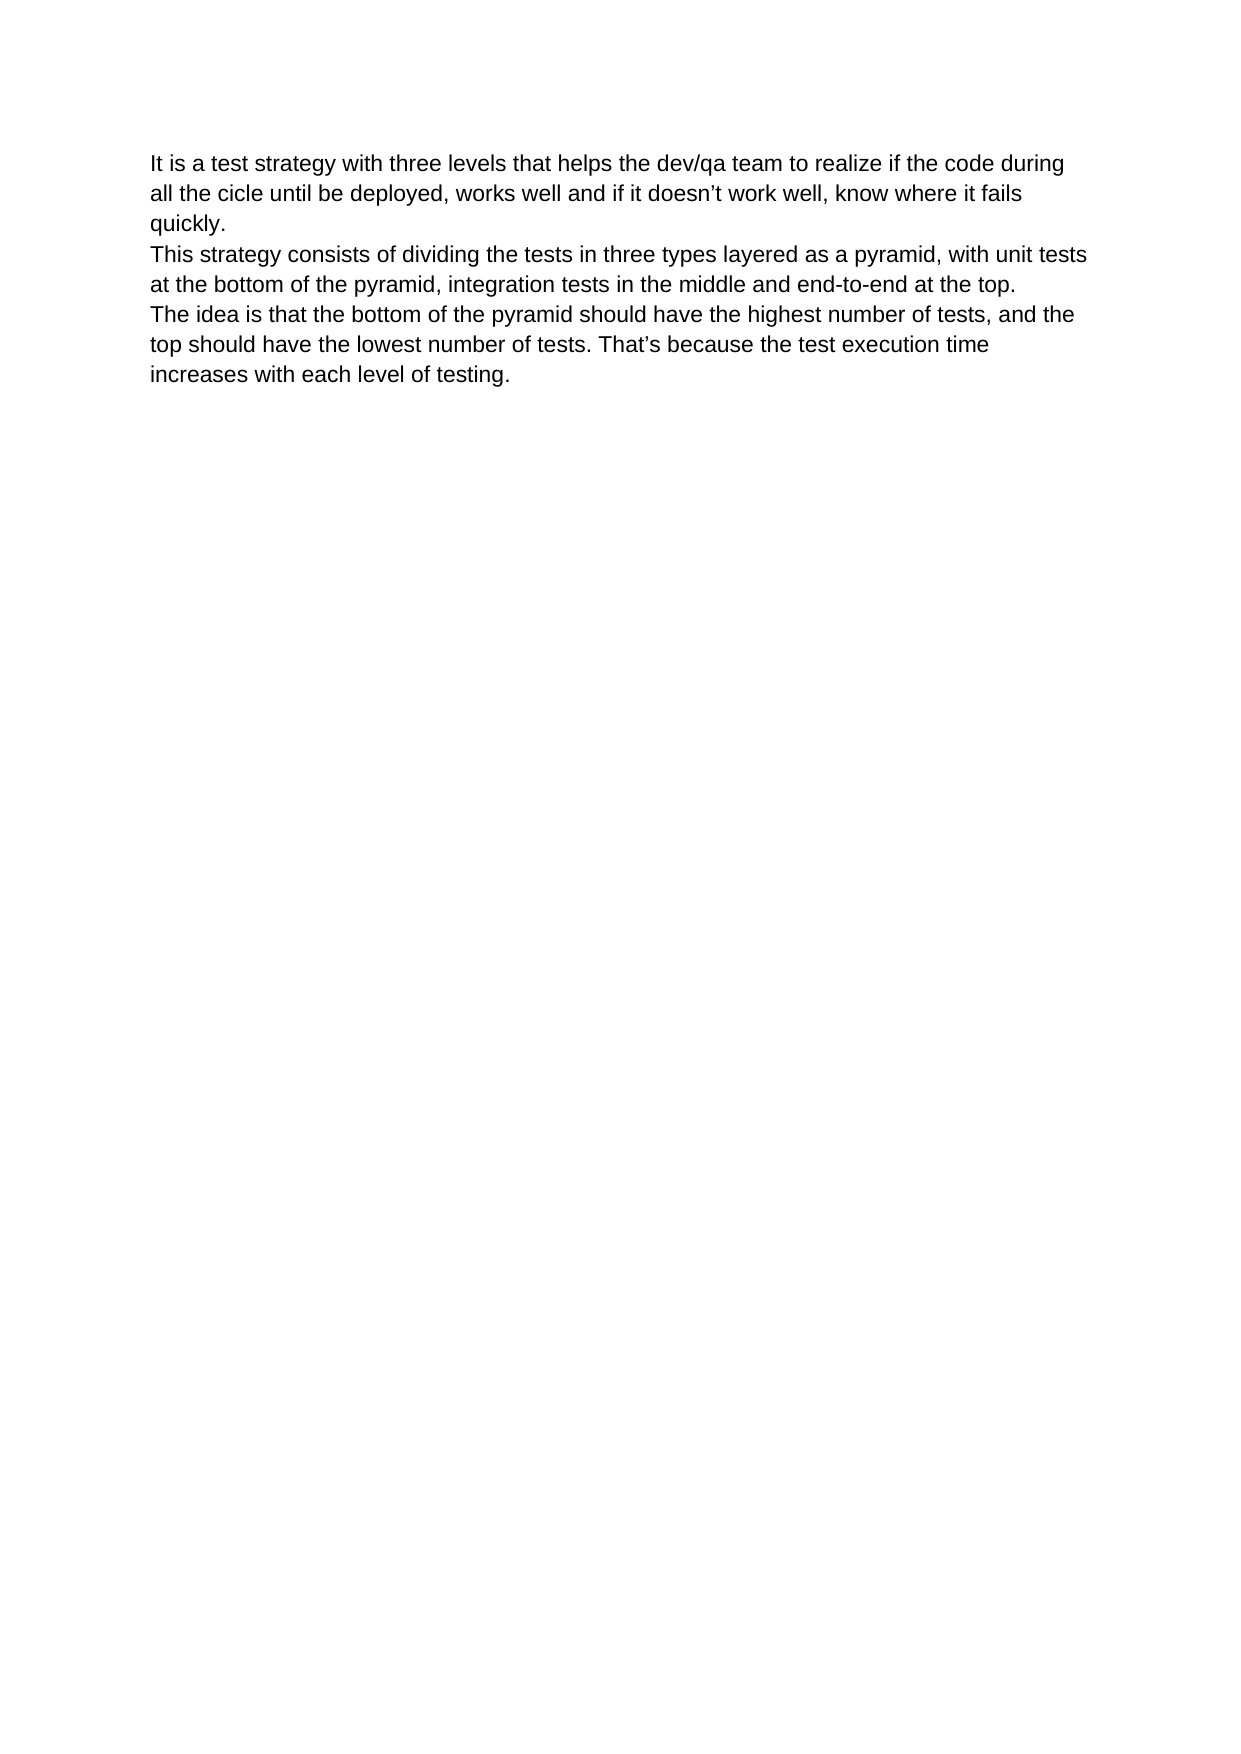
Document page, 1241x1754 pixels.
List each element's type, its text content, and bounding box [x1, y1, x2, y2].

text The idea is that the bottom of the pyramid should have the highest number of tests, and the top should have the lowest number of tests. That’s because the test execution time increases with each level of testing. [150, 301, 1090, 388]
text This strategy consists of dividing the tests in three types layered as a pyramid, with unit tests at the bottom of the pyramid, integration tests in the middle and end-to-end at the top. [150, 241, 1090, 297]
text It is a test strategy with three levels that helps the dev/qa team to realize if the code during all the cicle until be deployed, works well and if it doesn’t work well, know where it fails quickly. [150, 150, 1090, 237]
